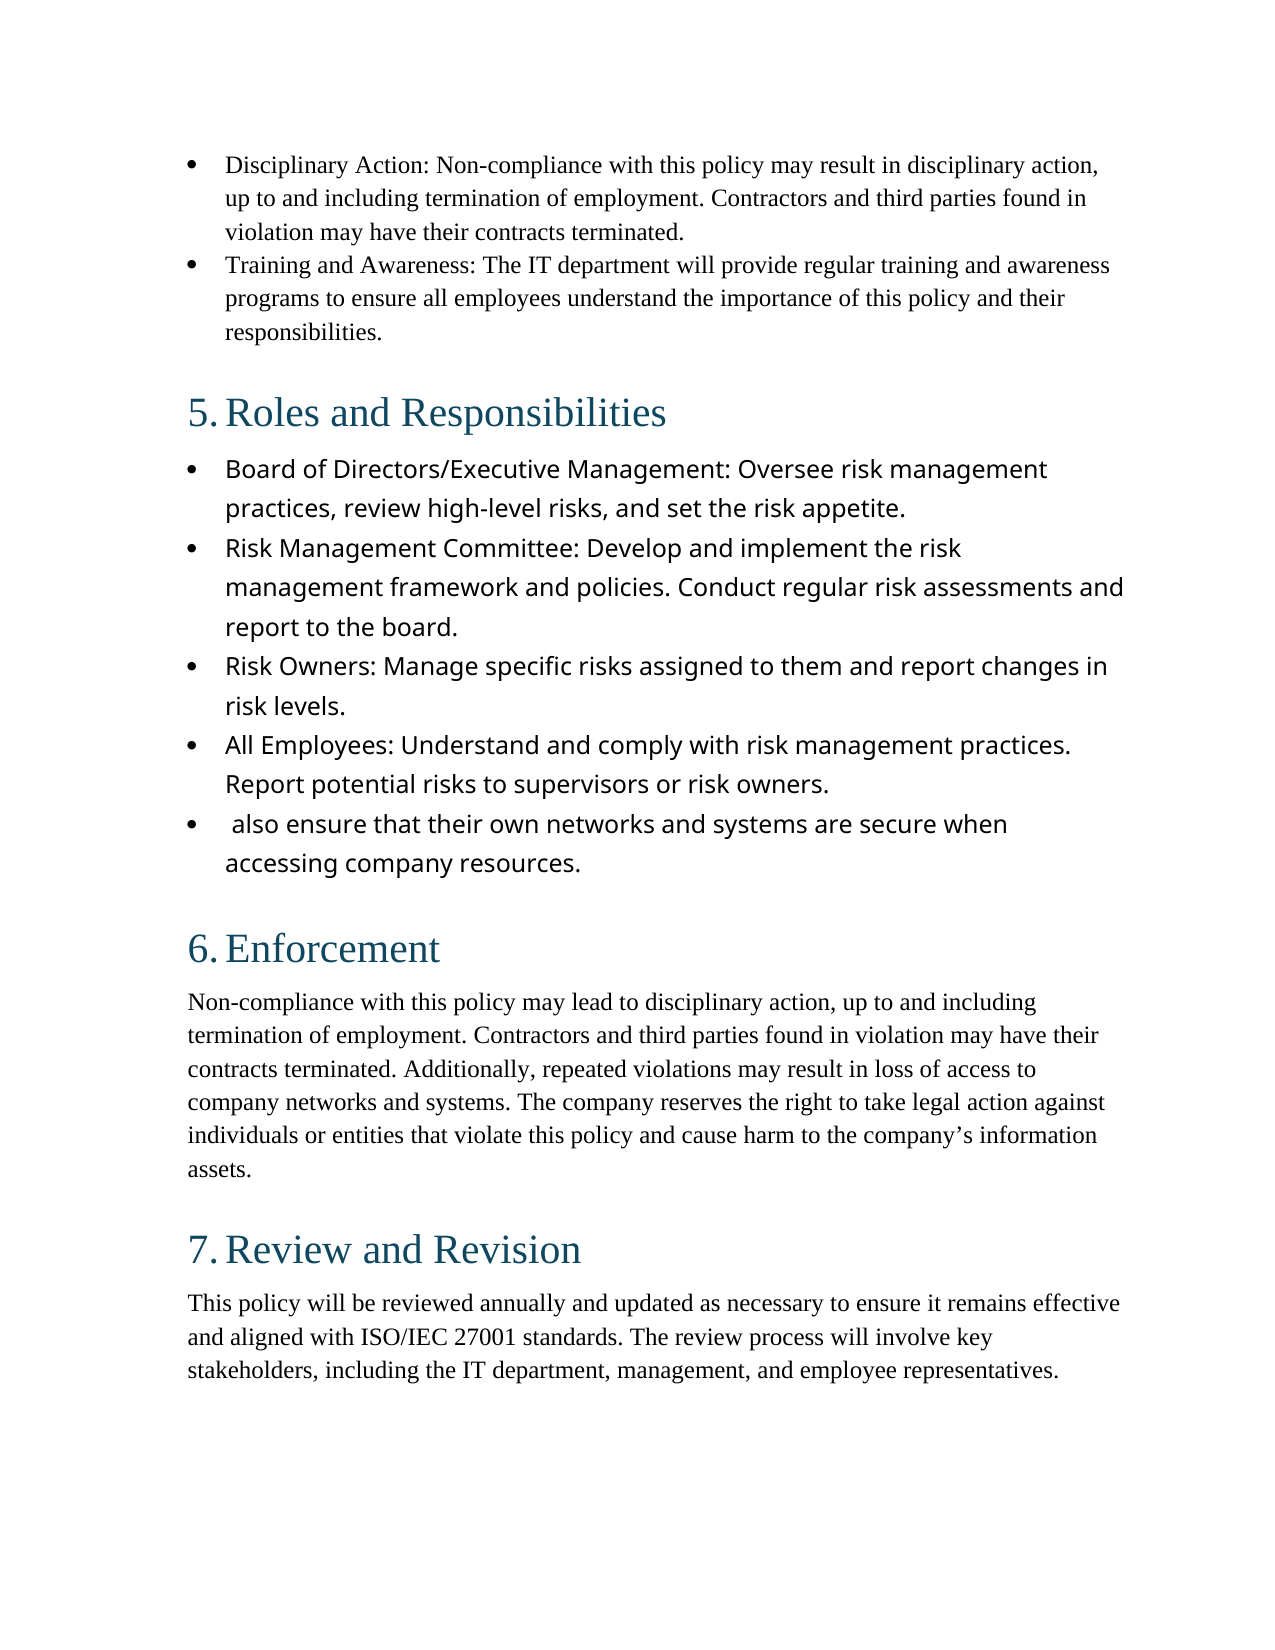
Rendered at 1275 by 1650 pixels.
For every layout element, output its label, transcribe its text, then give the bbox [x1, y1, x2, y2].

text Non-compliance with this policy may lead to disciplinary action, up to and including termination of employment. Contractors and third parties found in violation may have their contracts terminated. Additionally, repeated violations may result in loss of access to company networks and systems. The company reserves the right to take legal action against individuals or entities that violate this policy and cause harm to the company’s information assets. [187, 987, 1125, 1182]
subtitle Review and Revision [187, 1224, 1125, 1272]
list Board of Directors/Executive Management: Oversee risk management practices, review high-level risks, and set the risk appetite. [187, 451, 1125, 525]
list All Employees: Understand and comply with risk management practices. Report potential risks to supervisors or risk owners. [187, 728, 1125, 801]
text This policy will be reviewed annually and updated as necessary to ensure it remains effective and aligned with ISO/IEC 27001 standards. The review process will involve key stakeholders, including the IT department, management, and employee representatives. [187, 1288, 1125, 1384]
list Disciplinary Action: Non-compliance with this policy may result in disciplinary action, up to and including termination of employment. Contractors and third parties found in violation may have their contracts terminated. [187, 150, 1125, 245]
list Training and Awareness: The IT department will provide regular training and awareness programs to ensure all employees understand the importance of this policy and their responsibilities. [187, 250, 1125, 345]
list also ensure that their own networks and systems are secure when accessing company resources. [187, 807, 1125, 880]
list Risk Owners: Manage specific risks assigned to them and report changes in risk levels. [187, 649, 1125, 722]
list Risk Management Committee: Develop and implement the risk management framework and policies. Conduct regular risk assessments and report to the board. [187, 530, 1125, 643]
subtitle Enforcement [187, 923, 1125, 971]
subtitle Roles and Responsibilities [187, 387, 1125, 435]
